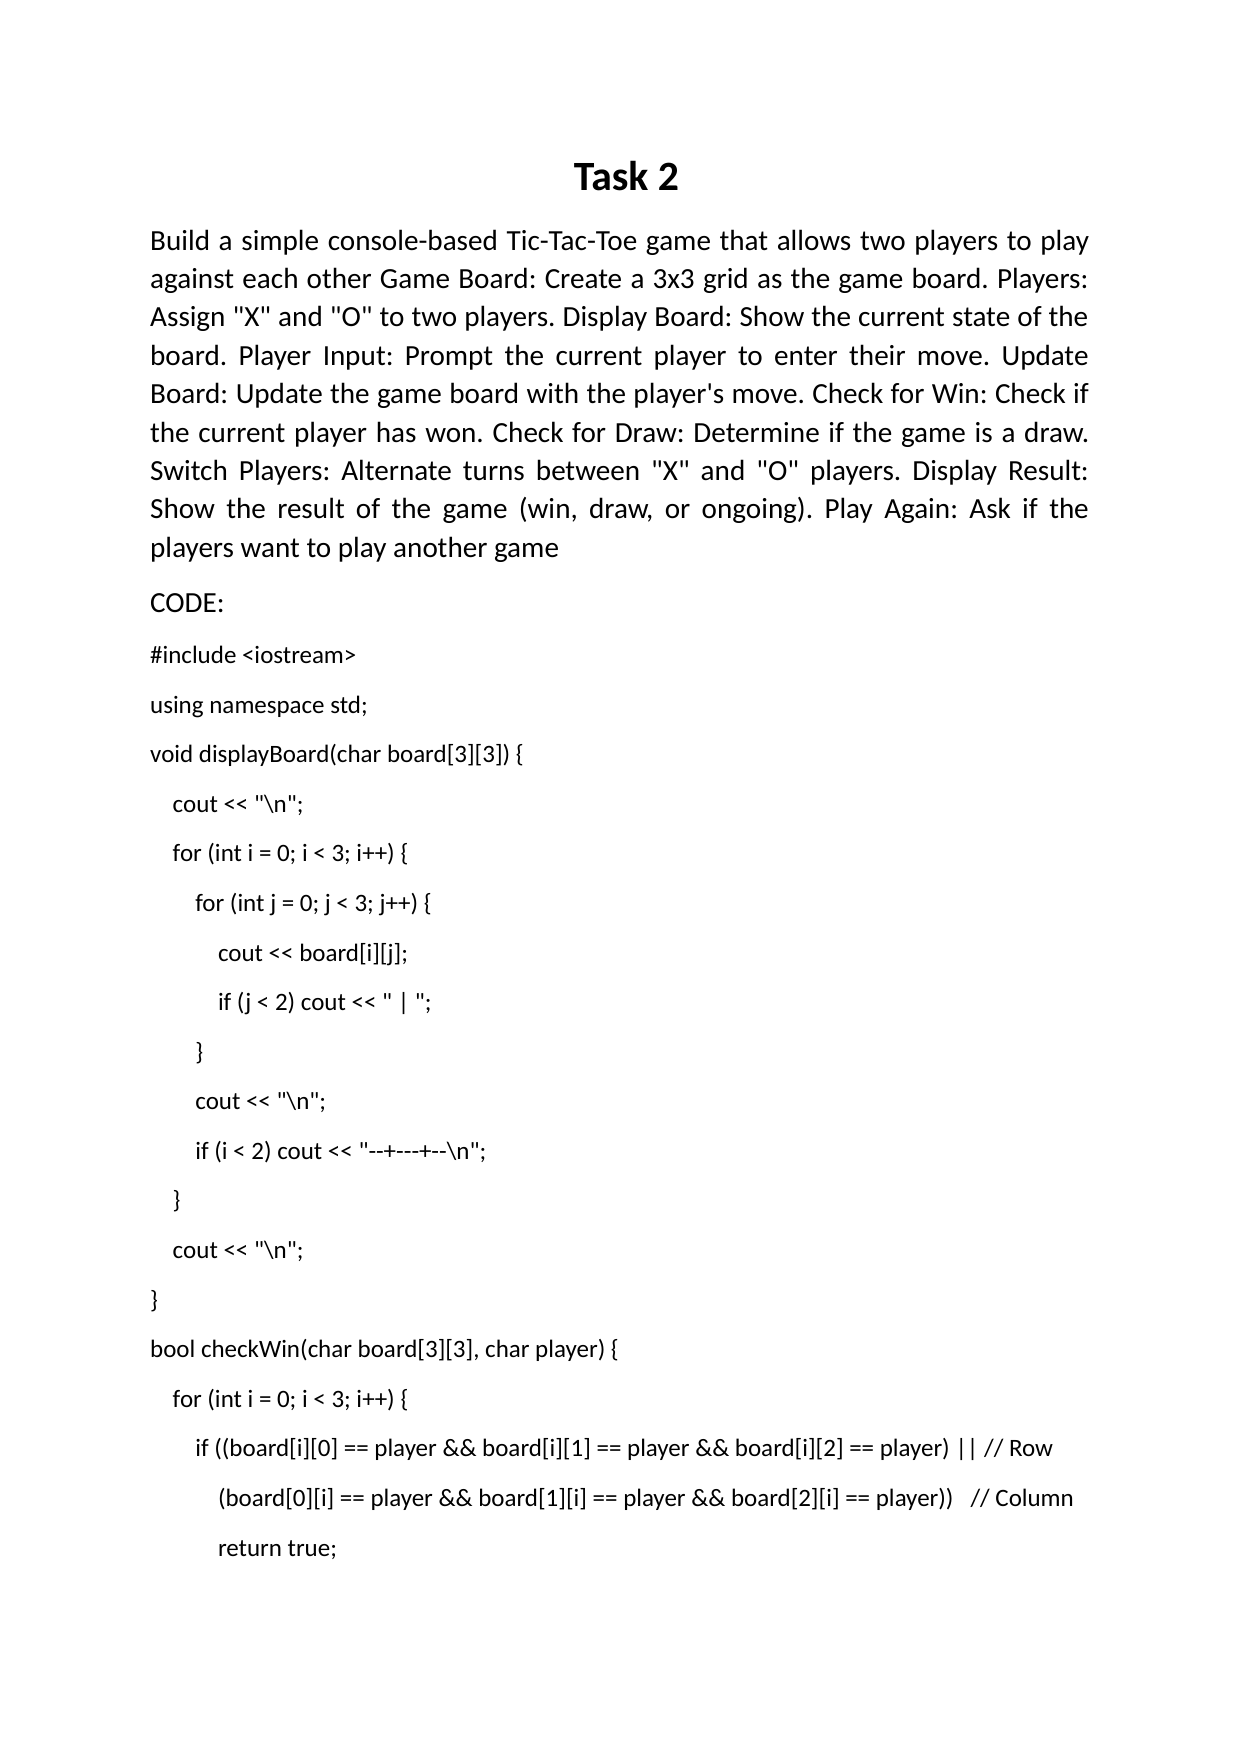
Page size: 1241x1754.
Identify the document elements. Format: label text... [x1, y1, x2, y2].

text CODE: [150, 584, 1090, 620]
text for (int i = 0; i < 3; i++) { [150, 1383, 1090, 1413]
text bool checkWin(char board[3][3], char player) { [150, 1333, 1090, 1364]
text } [150, 1284, 1090, 1314]
text } [150, 1036, 1090, 1066]
text Build a simple console-based Tic-Tac-Toe game that allows two players to play against each other Game Board: Create a 3x3 grid as the game board. Players: Assign "X" and "O" to two players. Display Board: Show the current state of the board. Player Input: Prompt the current player to enter their move. Update Board: Update the game board with the player's move. Check for Win: Check if the current player has won. Check for Draw: Determine if the game is a draw. Switch Players: Alternate turns between "X" and "O" players. Display Result: Show the result of the game (win, draw, or ongoing). Play Again: Ask if the players want to play another game [150, 222, 1090, 565]
text void displayBoard(char board[3][3]) { [150, 738, 1090, 769]
text } [150, 1185, 1090, 1215]
text (board[0][i] == player && board[1][i] == player && board[2][i] == player)) // Column [150, 1482, 1090, 1513]
text for (int j = 0; j < 3; j++) { [150, 887, 1090, 918]
text cout << board[i][j]; [150, 937, 1090, 967]
text if (i < 2) cout << "--+---+--\n"; [150, 1135, 1090, 1166]
text cout << "\n"; [150, 788, 1090, 818]
text cout << "\n"; [150, 1086, 1090, 1116]
text for (int i = 0; i < 3; i++) { [150, 838, 1090, 868]
text using namespace std; [150, 689, 1090, 719]
text cout << "\n"; [150, 1234, 1090, 1265]
text if ((board[i][0] == player && board[i][1] == player && board[i][2] == player) || // Row [150, 1433, 1090, 1463]
text if (j < 2) cout << " | "; [150, 986, 1090, 1017]
text Task 2 [187, 150, 1090, 201]
text return true; [150, 1532, 1090, 1562]
text #include <iostream> [150, 639, 1090, 670]
